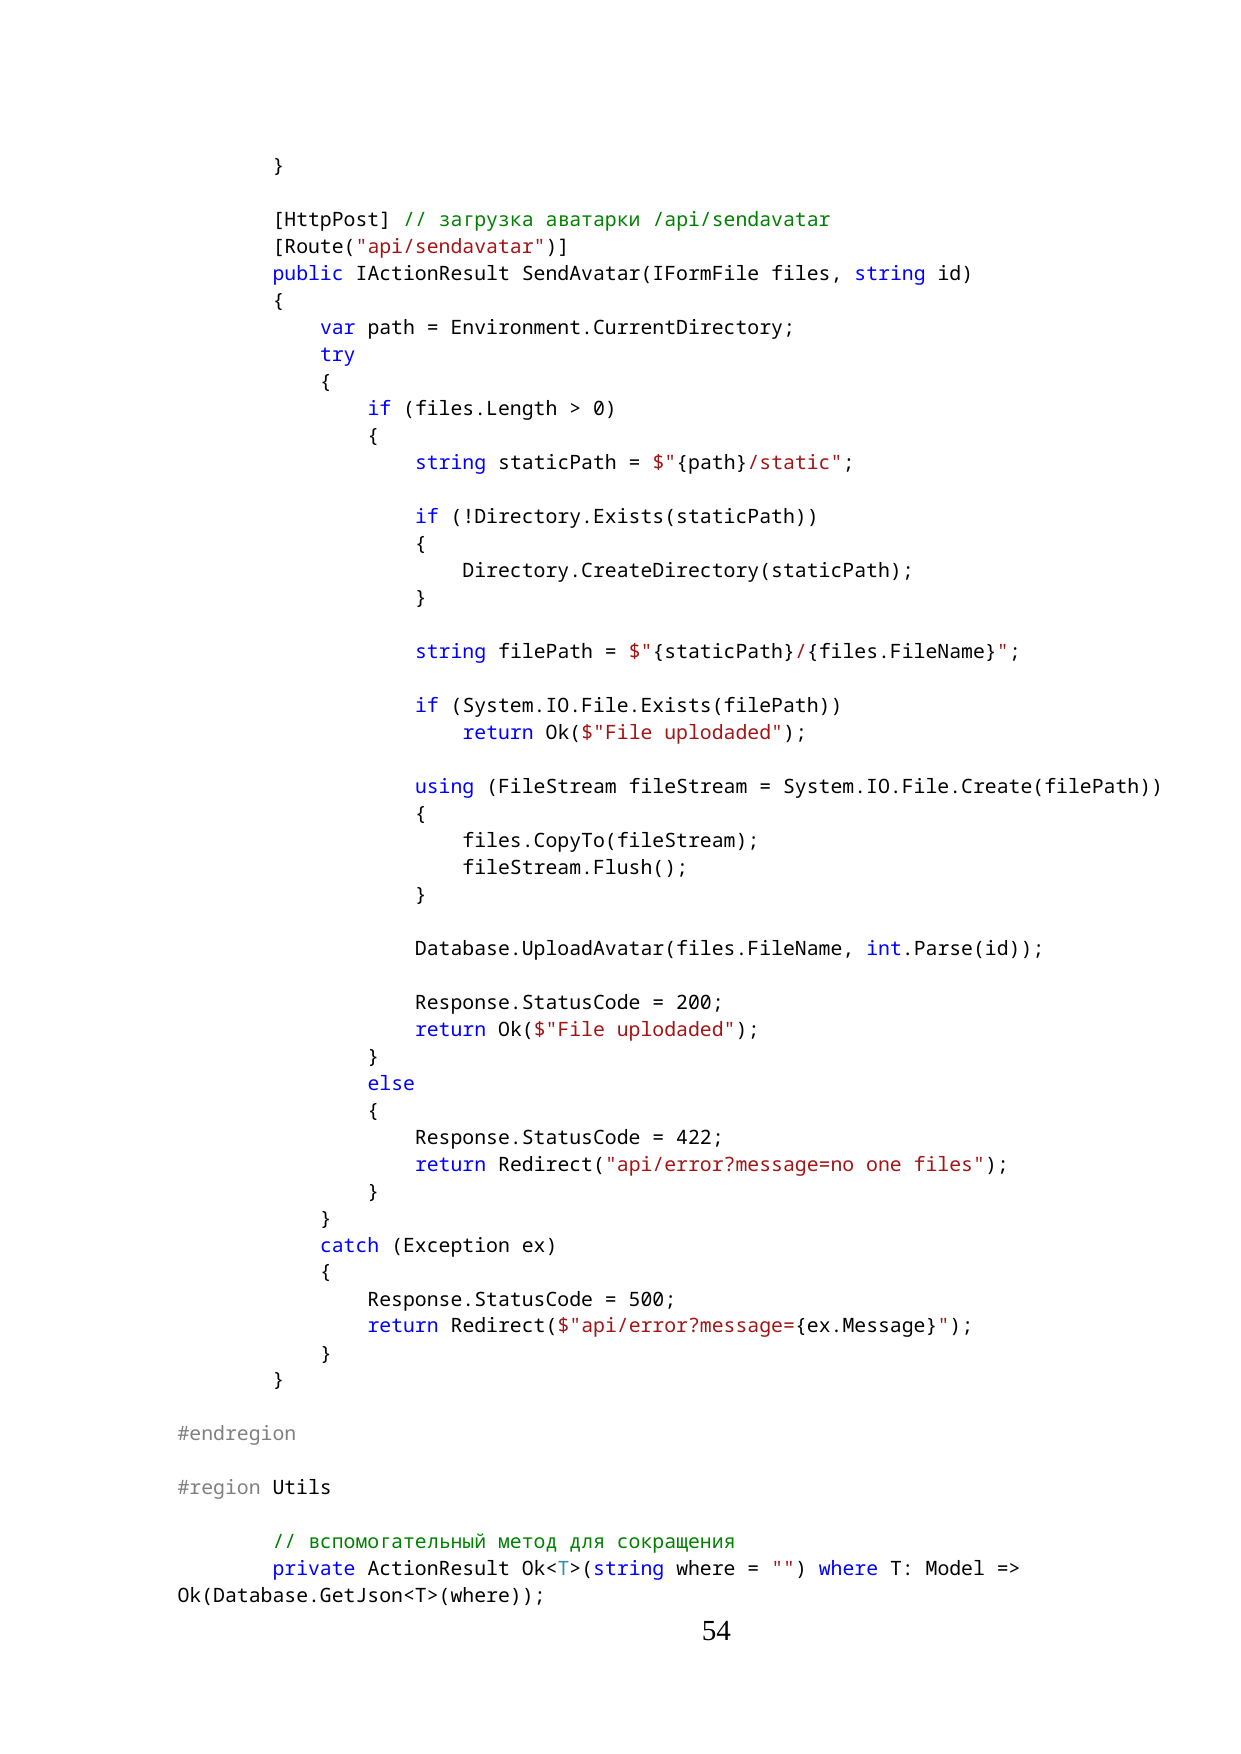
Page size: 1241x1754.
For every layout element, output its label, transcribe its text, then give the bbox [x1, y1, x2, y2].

text Database.UploadAvatar(files.FileName, int.Parse(id)); [177, 934, 1181, 961]
text } [177, 152, 1181, 179]
text { [177, 287, 1181, 313]
text { [177, 1096, 1181, 1123]
text string staticPath = $"{path}/static"; [177, 448, 1181, 475]
text return Ok($"File uplodaded"); [177, 1015, 1181, 1042]
text } [177, 880, 1181, 907]
text } [177, 1366, 1181, 1393]
text catch (Exception ex) [177, 1231, 1181, 1258]
text { [177, 529, 1181, 556]
text { [177, 421, 1181, 448]
text { [177, 799, 1181, 826]
text #region Utils [177, 1474, 1181, 1501]
text var path = Environment.CurrentDirectory; [177, 313, 1181, 341]
text return Redirect($"api/error?message={ex.Message}"); [177, 1312, 1181, 1339]
text if (files.Length > 0) [177, 394, 1181, 421]
text [HttpPost] // загрузка аватарки /api/sendavatar [177, 206, 1181, 233]
text else [177, 1069, 1181, 1096]
text try [177, 341, 1181, 367]
text return Redirect("api/error?message=no one files"); [177, 1150, 1181, 1177]
text if (!Directory.Exists(staticPath)) [177, 502, 1181, 529]
text { [177, 1258, 1181, 1285]
text files.CopyTo(fileStream); [177, 826, 1181, 853]
text #endregion [177, 1420, 1181, 1447]
text public IActionResult SendAvatar(IFormFile files, string id) [177, 259, 1181, 287]
text } [177, 1204, 1181, 1231]
text Response.StatusCode = 200; [177, 988, 1181, 1015]
text [Route("api/sendavatar")] [177, 233, 1181, 259]
text string filePath = $"{staticPath}/{files.FileName}"; [177, 637, 1181, 664]
text // вспомогательный метод для сокращения [177, 1528, 1181, 1554]
text return Ok($"File uplodaded"); [177, 718, 1181, 745]
text private ActionResult Ok<T>(string where = "") where T: Model => Ok(Database.GetJson<T>(where)); [177, 1554, 1181, 1608]
text if (System.IO.File.Exists(filePath)) [177, 691, 1181, 718]
text } [177, 583, 1181, 610]
text } [177, 1339, 1181, 1366]
text } [177, 1177, 1181, 1204]
text Response.StatusCode = 500; [177, 1285, 1181, 1312]
text Directory.CreateDirectory(staticPath); [177, 556, 1181, 583]
text fileStream.Flush(); [177, 853, 1181, 880]
text } [177, 1042, 1181, 1069]
text { [177, 367, 1181, 394]
text using (FileStream fileStream = System.IO.File.Create(filePath)) [177, 772, 1181, 799]
text Response.StatusCode = 422; [177, 1123, 1181, 1150]
